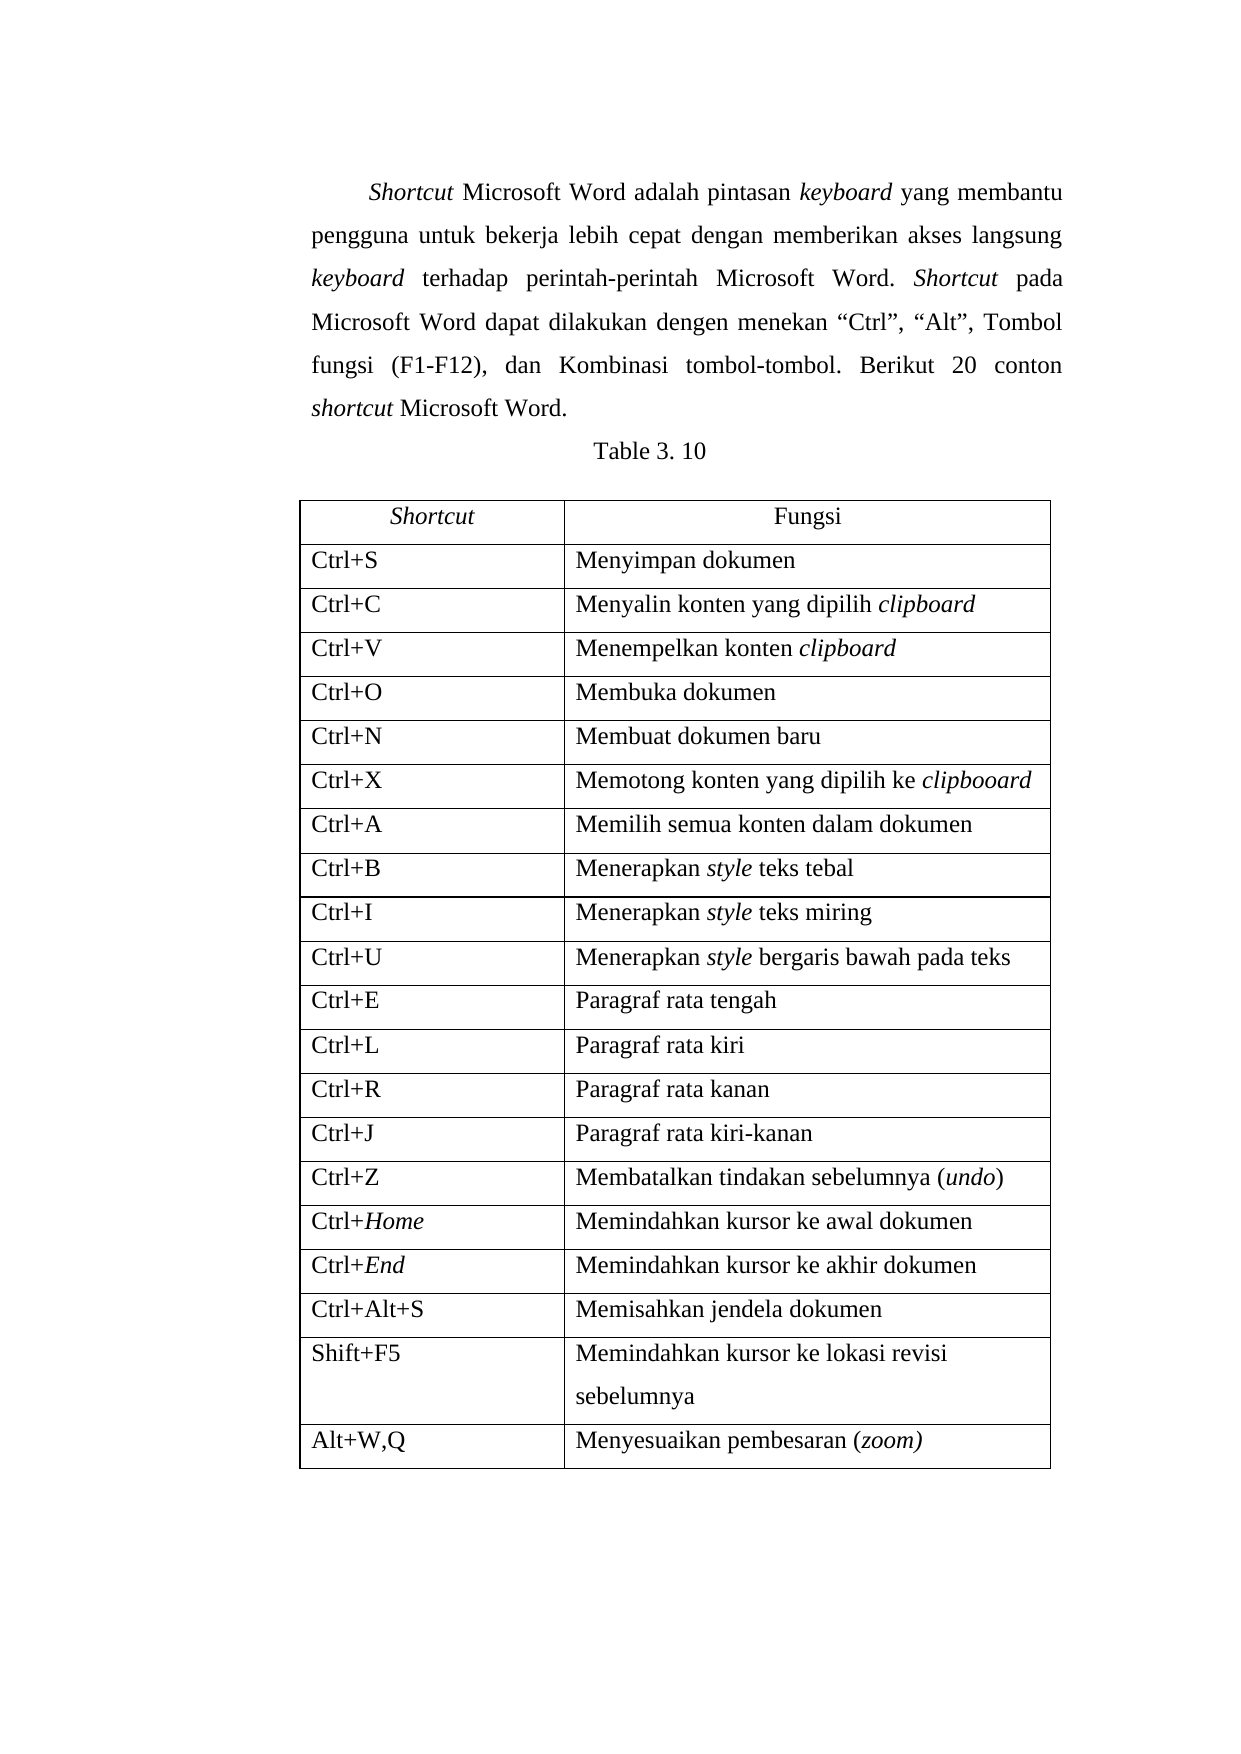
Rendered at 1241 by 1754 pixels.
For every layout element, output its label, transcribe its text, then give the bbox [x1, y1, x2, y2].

table_cell Ctrl+U [301, 942, 564, 984]
table_cell Ctrl+X [301, 765, 564, 808]
table_cell Menyesuaikan pembesaran (zoom) [565, 1425, 1050, 1468]
table_cell Paragraf rata kiri-kanan [565, 1118, 1050, 1161]
table_cell Menempelkan konten clipboard [565, 633, 1050, 676]
table_header Shortcut [301, 501, 564, 544]
table_cell Ctrl+I [301, 898, 564, 941]
table_cell Menyimpan dokumen [565, 545, 1050, 588]
text Shortcut Microsoft Word adalah pintasan keyboard yang membantu pengguna untuk bekerja lebih cepat dengan memberikan akses langsung keyboard terhadap perintah-perintah Microsoft Word. Shortcut pada Microsoft Word dapat dilakukan dengen menekan “Ctrl”, “Alt”, Tombol fungsi (F1-F12), dan Kombinasi tombol-tombol. Berikut 20 conton shortcut Microsoft Word. [311, 177, 1063, 422]
table_cell Memotong konten yang dipilih ke clipbooard [565, 765, 1050, 808]
table_cell Paragraf rata kiri [565, 1030, 1050, 1073]
table_cell Menyalin konten yang dipilih clipboard [565, 589, 1050, 632]
table_cell Ctrl+Z [301, 1162, 564, 1205]
table_cell Ctrl+E [301, 986, 564, 1029]
table_cell Menerapkan style teks miring [565, 898, 1050, 941]
table_cell Ctrl+B [301, 854, 564, 896]
table_cell Memindahkan kursor ke awal dokumen [565, 1206, 1050, 1249]
table_cell Shift+F5 [301, 1338, 564, 1424]
table_cell Membuat dokumen baru [565, 721, 1050, 764]
table_cell Paragraf rata tengah [565, 986, 1050, 1029]
table_cell Memilih semua konten dalam dokumen [565, 809, 1050, 852]
table_cell Membuka dokumen [565, 677, 1050, 720]
table_cell Ctrl+Home [301, 1206, 564, 1249]
table_cell Ctrl+Alt+S [301, 1294, 564, 1337]
table_cell Memindahkan kursor ke akhir dokumen [565, 1250, 1050, 1293]
table_cell Alt+W,Q [301, 1425, 564, 1468]
table_cell Menerapkan style bergaris bawah pada teks [565, 942, 1050, 984]
table_cell Ctrl+End [301, 1250, 564, 1293]
table_cell Ctrl+N [301, 721, 564, 764]
table_header Fungsi [565, 501, 1050, 544]
table_cell Menerapkan style teks tebal [565, 854, 1050, 896]
table_cell Ctrl+S [301, 545, 564, 588]
table_cell Paragraf rata kanan [565, 1074, 1050, 1117]
table_cell Ctrl+C [301, 589, 564, 632]
table_cell Ctrl+L [301, 1030, 564, 1073]
table_cell Ctrl+A [301, 809, 564, 852]
table_cell Membatalkan tindakan sebelumnya (undo) [565, 1162, 1050, 1205]
table_cell Ctrl+J [301, 1118, 564, 1161]
table_cell Ctrl+V [301, 633, 564, 676]
table_cell Memindahkan kursor ke lokasi revisi sebelumnya [565, 1338, 1050, 1424]
table_cell Memisahkan jendela dokumen [565, 1294, 1050, 1337]
table_cell Ctrl+O [301, 677, 564, 720]
table_cell Ctrl+R [301, 1074, 564, 1117]
